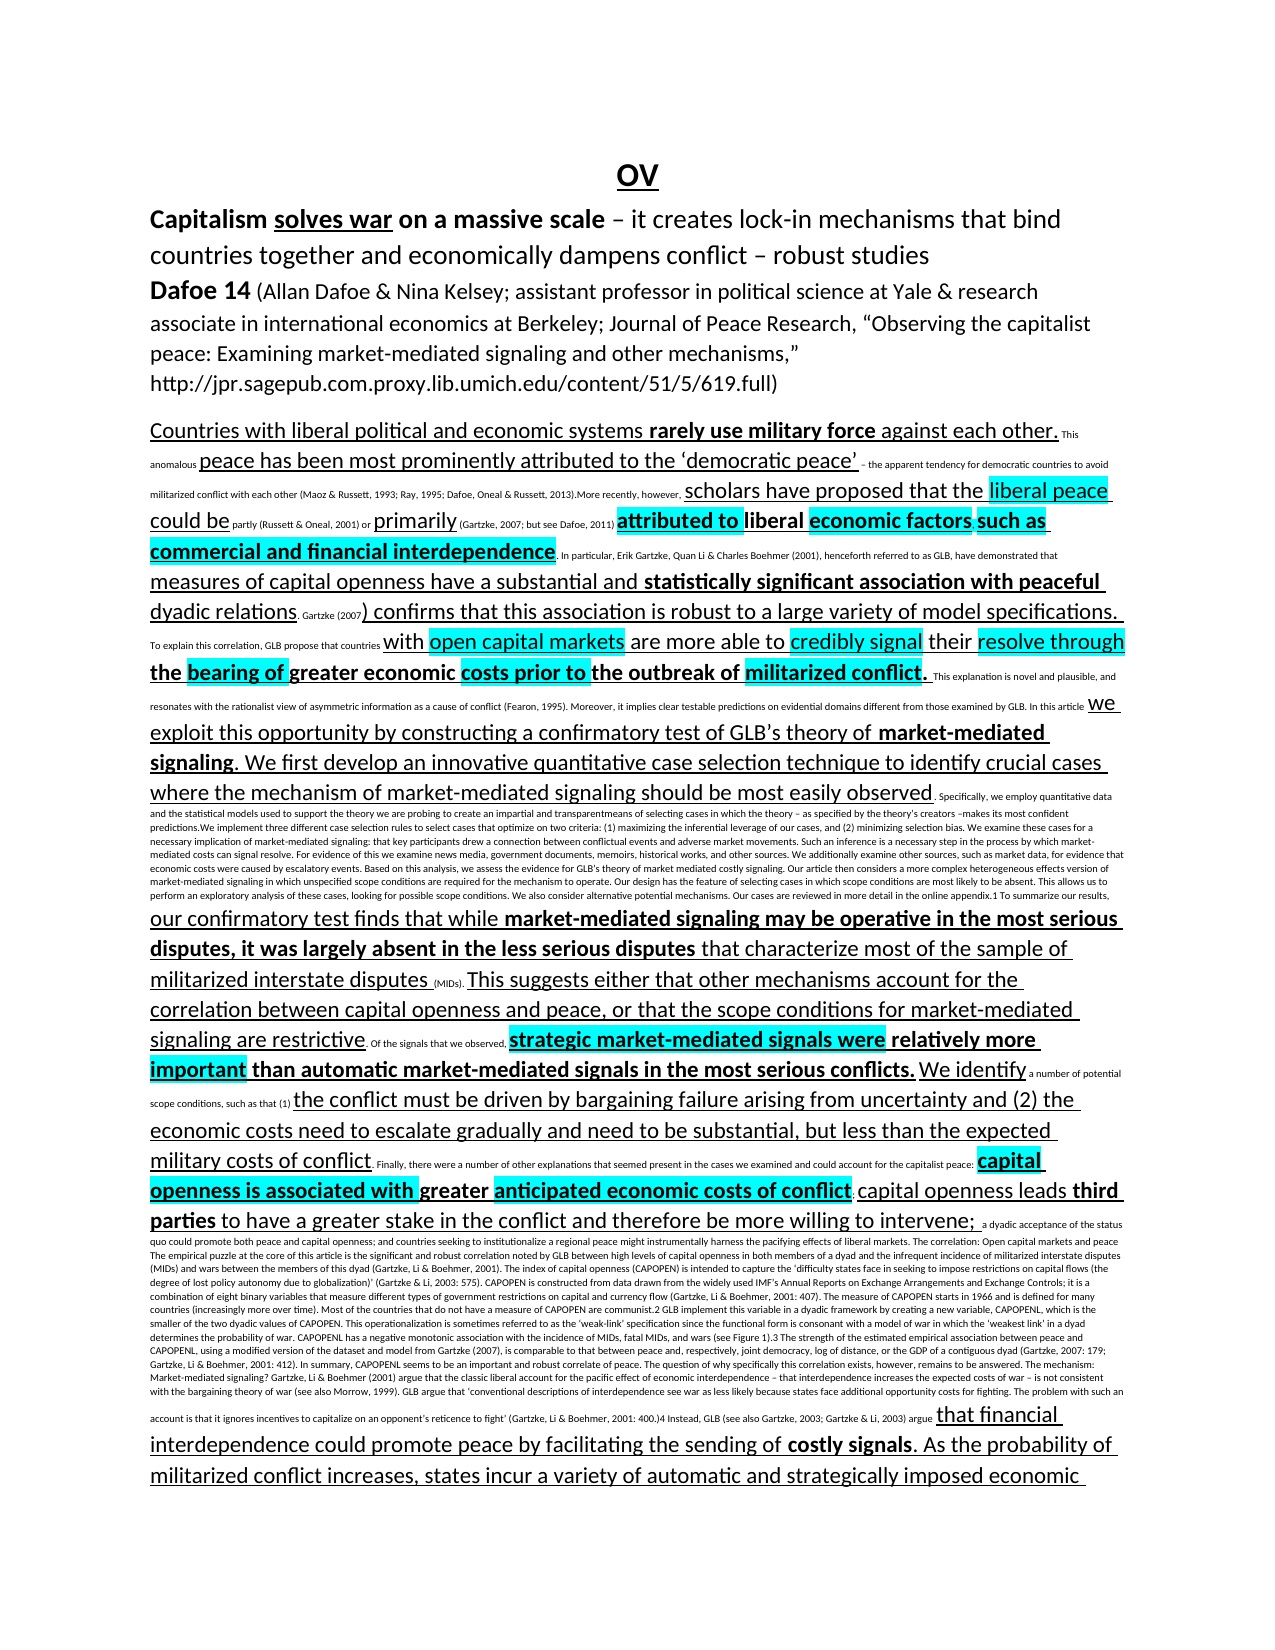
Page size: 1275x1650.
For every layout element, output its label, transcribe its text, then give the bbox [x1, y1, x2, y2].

subtitle Capitalism solves war on a massive scale – it creates lock-in mechanisms that bind countries together and economically dampens conflict – robust studies [150, 202, 1125, 271]
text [150, 416, 1125, 1489]
text Dafoe 14 (Allan Dafoe & Nina Kelsey; assistant professor in political science at Yale & research associate in international economics at Berkeley; Journal of Peace Research, “Observing the capitalist peace: Examining market-mediated signaling and other mechanisms,” http://jpr.sagepub.com.proxy.lib.umich.edu/content/51/5/619.full) [150, 273, 1125, 397]
subtitle OV [150, 154, 1125, 195]
